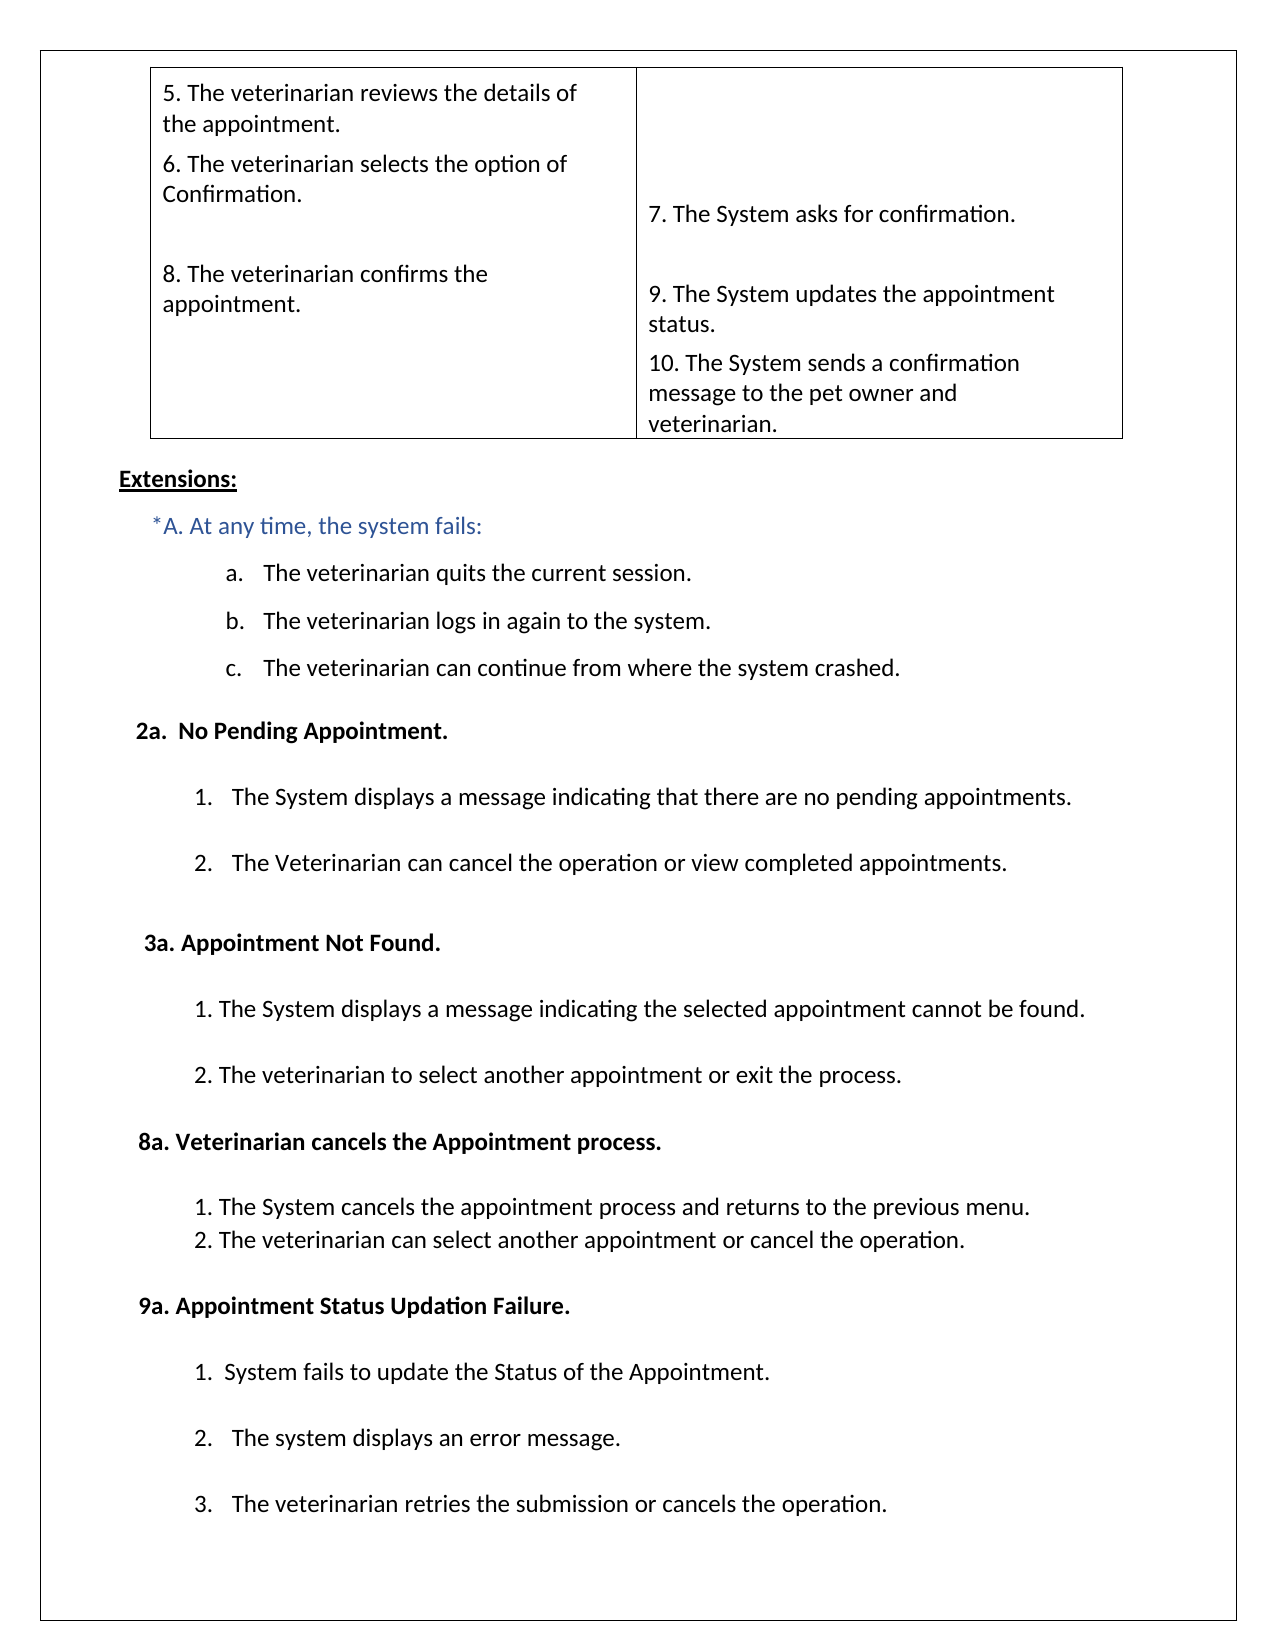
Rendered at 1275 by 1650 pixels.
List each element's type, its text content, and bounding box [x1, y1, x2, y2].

list The System displays a message indicating that there are no pending appointments. [194, 781, 1236, 812]
list The veterinarian retries the submission or cancels the operation. [194, 1488, 1236, 1519]
text *A. At any time, the system fails: [151, 510, 1236, 540]
list System fails to update the Status of the Appointment. [194, 1356, 1236, 1387]
subtitle 8a. Veterinarian cancels the Appointment process. [138, 1126, 1236, 1156]
table_header The veterinarian reviews the details of the appointment. The veterinarian selects the option of Confirmation. 8. The veterinarian confirms the appointment. [151, 68, 636, 438]
list The veterinarian can continue from where the system crashed. [225, 652, 1236, 683]
list The veterinarian can select another appointment or cancel the operation. [194, 1224, 1236, 1255]
list The veterinarian quits the current session. [225, 557, 1236, 588]
list The System cancels the appointment process and returns to the previous menu. [194, 1191, 1236, 1222]
subtitle 9a. Appointment Status Updation Failure. [138, 1290, 1236, 1321]
list The veterinarian to select another appointment or exit the process. [194, 1060, 1236, 1090]
list The Veterinarian can cancel the operation or view completed appointments. [194, 847, 1236, 878]
list The veterinarian logs in again to the system. [225, 605, 1236, 635]
list The System displays a message indicating the selected appointment cannot be found. [194, 994, 1236, 1024]
subtitle 2a. No Pending Appointment. [136, 715, 1236, 746]
text Extensions: [119, 463, 1236, 493]
subtitle 3a. Appointment Not Found. [143, 927, 1236, 958]
table_header 7. The System asks for confirmation. The System updates the appointment status. The System sends a confirmation message to the pet owner and veterinarian. [637, 68, 1122, 438]
list The system displays an error message. [194, 1422, 1236, 1452]
